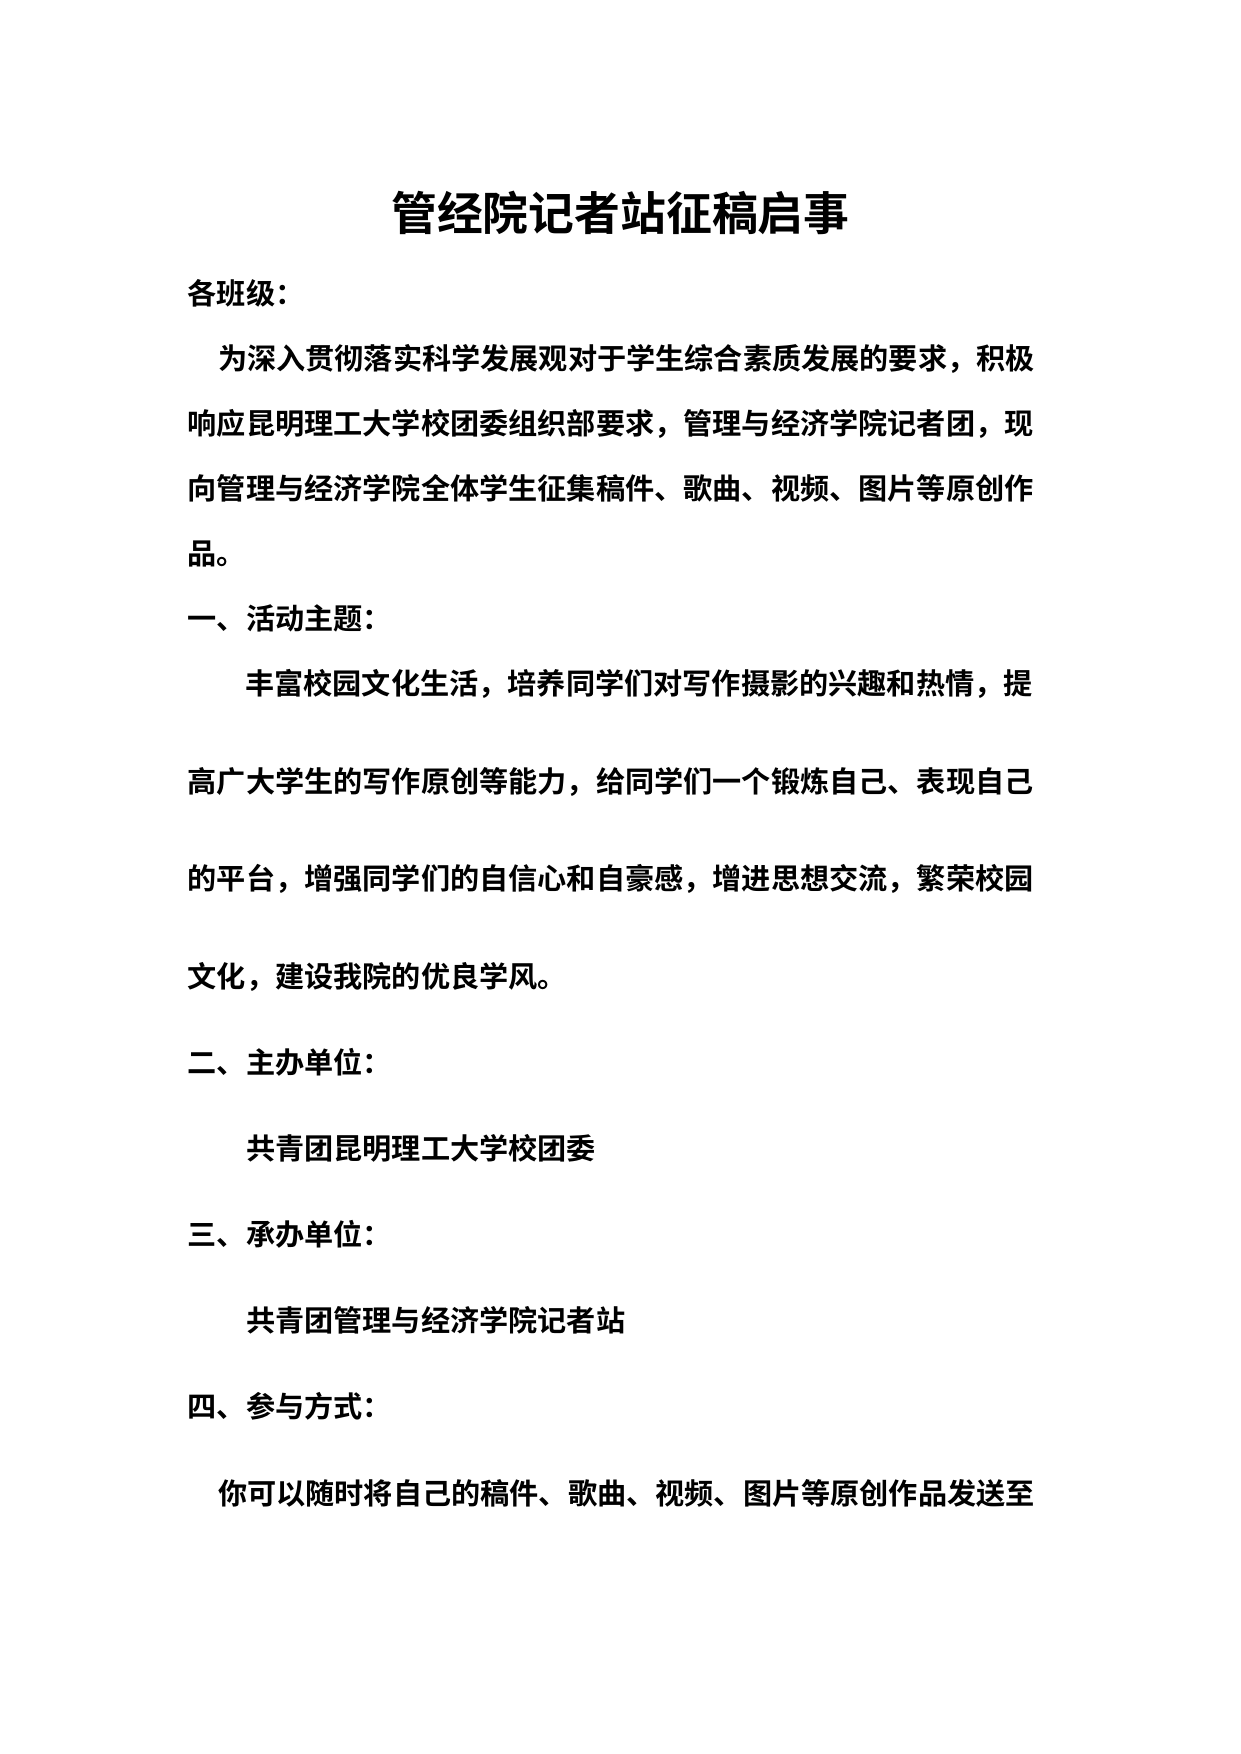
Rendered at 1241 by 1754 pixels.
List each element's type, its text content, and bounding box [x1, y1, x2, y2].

text 管经院记者站征稿启事 [187, 162, 1053, 259]
text 丰富校园文化生活，培养同学们对写作摄影的兴趣和热情，提高广大学生的写作原创等能力，给同学们一个锻炼自己、表现自己的平台，增强同学们的自信心和自豪感，增进思想交流，繁荣校园文化，建设我院的优良学风。 [187, 649, 1053, 1007]
list 承办单位： [187, 1200, 1053, 1265]
list 主办单位： [187, 1028, 1053, 1093]
list 参与方式： [187, 1373, 1053, 1438]
text 各班级： [187, 259, 1053, 324]
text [187, 1459, 1053, 1524]
text 共青团管理与经济学院记者站 [187, 1287, 1053, 1352]
text 为深入贯彻落实科学发展观对于学生综合素质发展的要求，积极响应昆明理工大学校团委组织部要求，管理与经济学院记者团，现向管理与经济学院全体学生征集稿件、歌曲、视频、图片等原创作品。 [187, 324, 1053, 584]
text 一、活动主题： [187, 584, 1053, 649]
text 共青团昆明理工大学校团委 [187, 1114, 1053, 1179]
